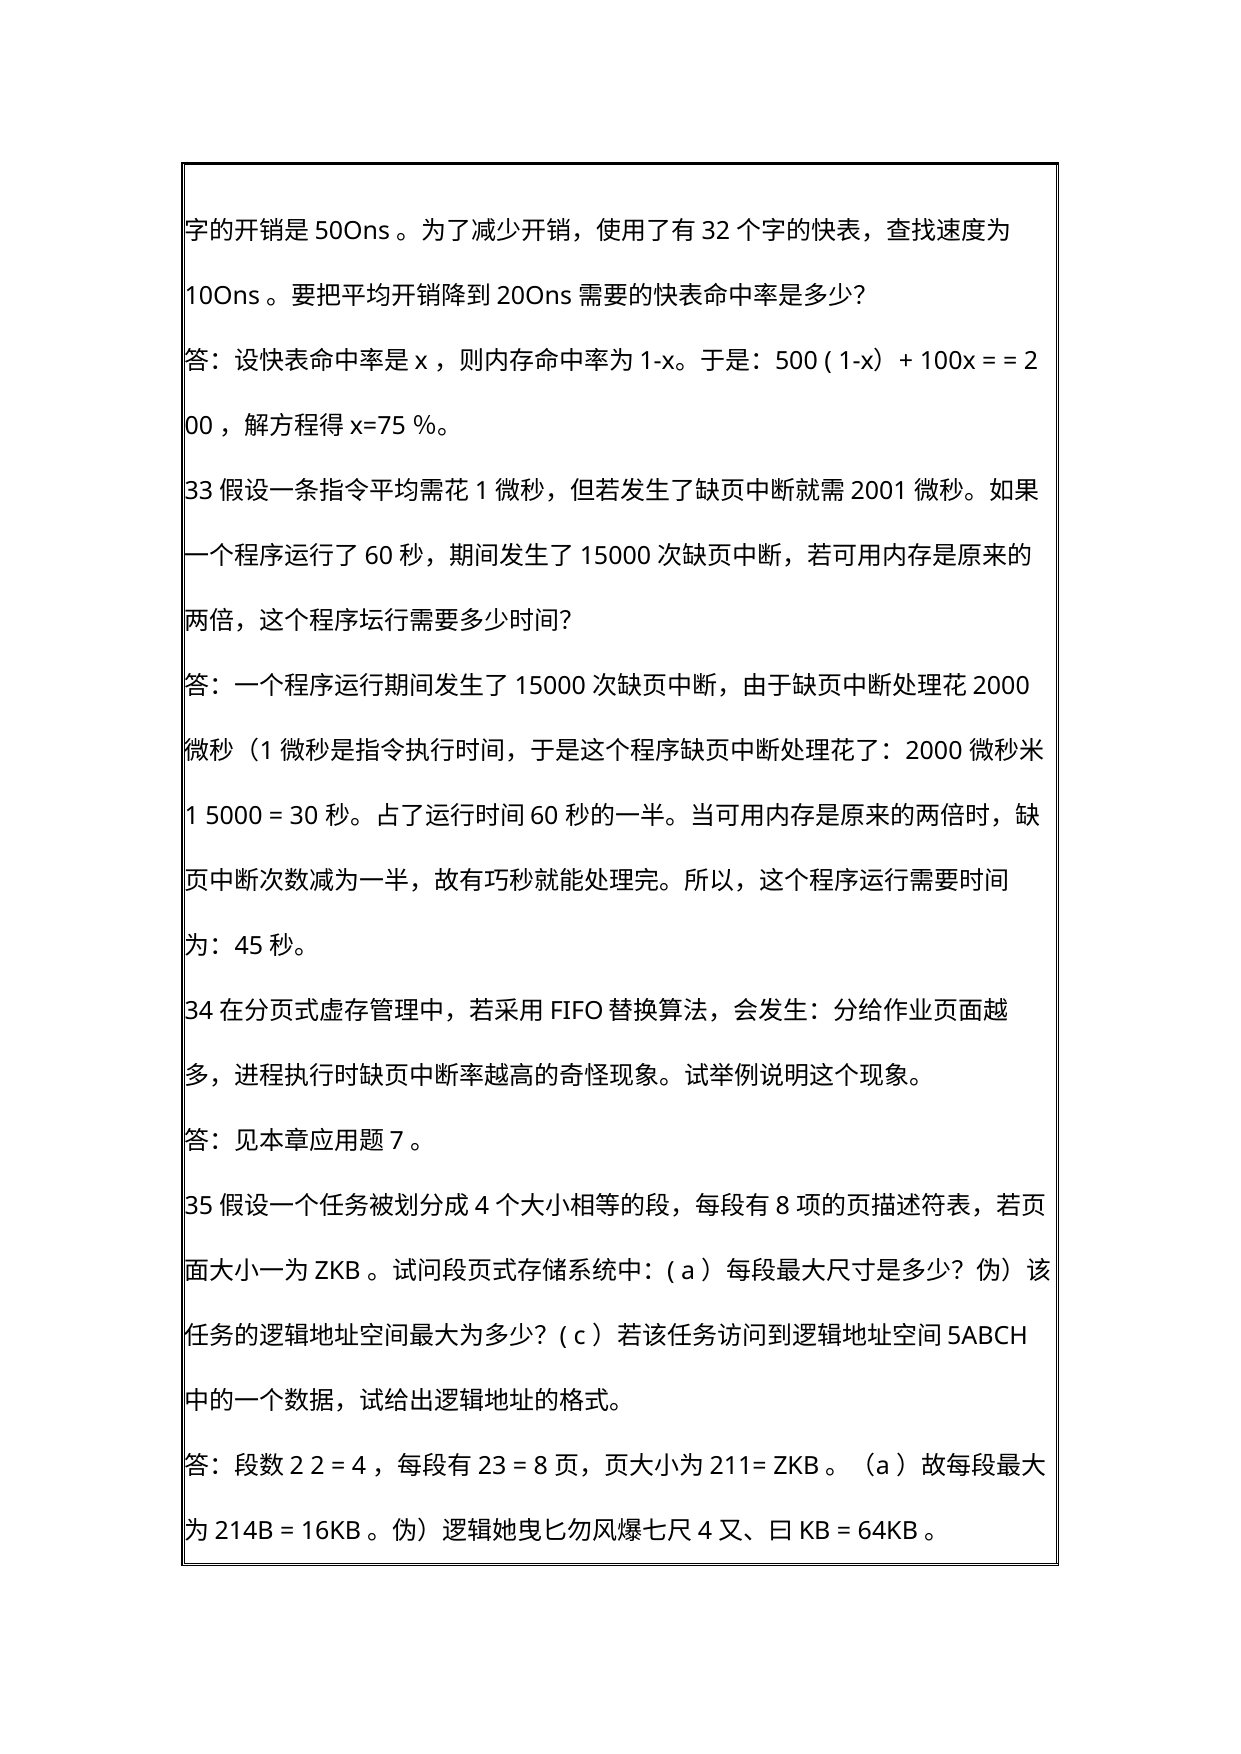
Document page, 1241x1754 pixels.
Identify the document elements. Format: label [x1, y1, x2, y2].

table_cell [185, 165, 1056, 1562]
